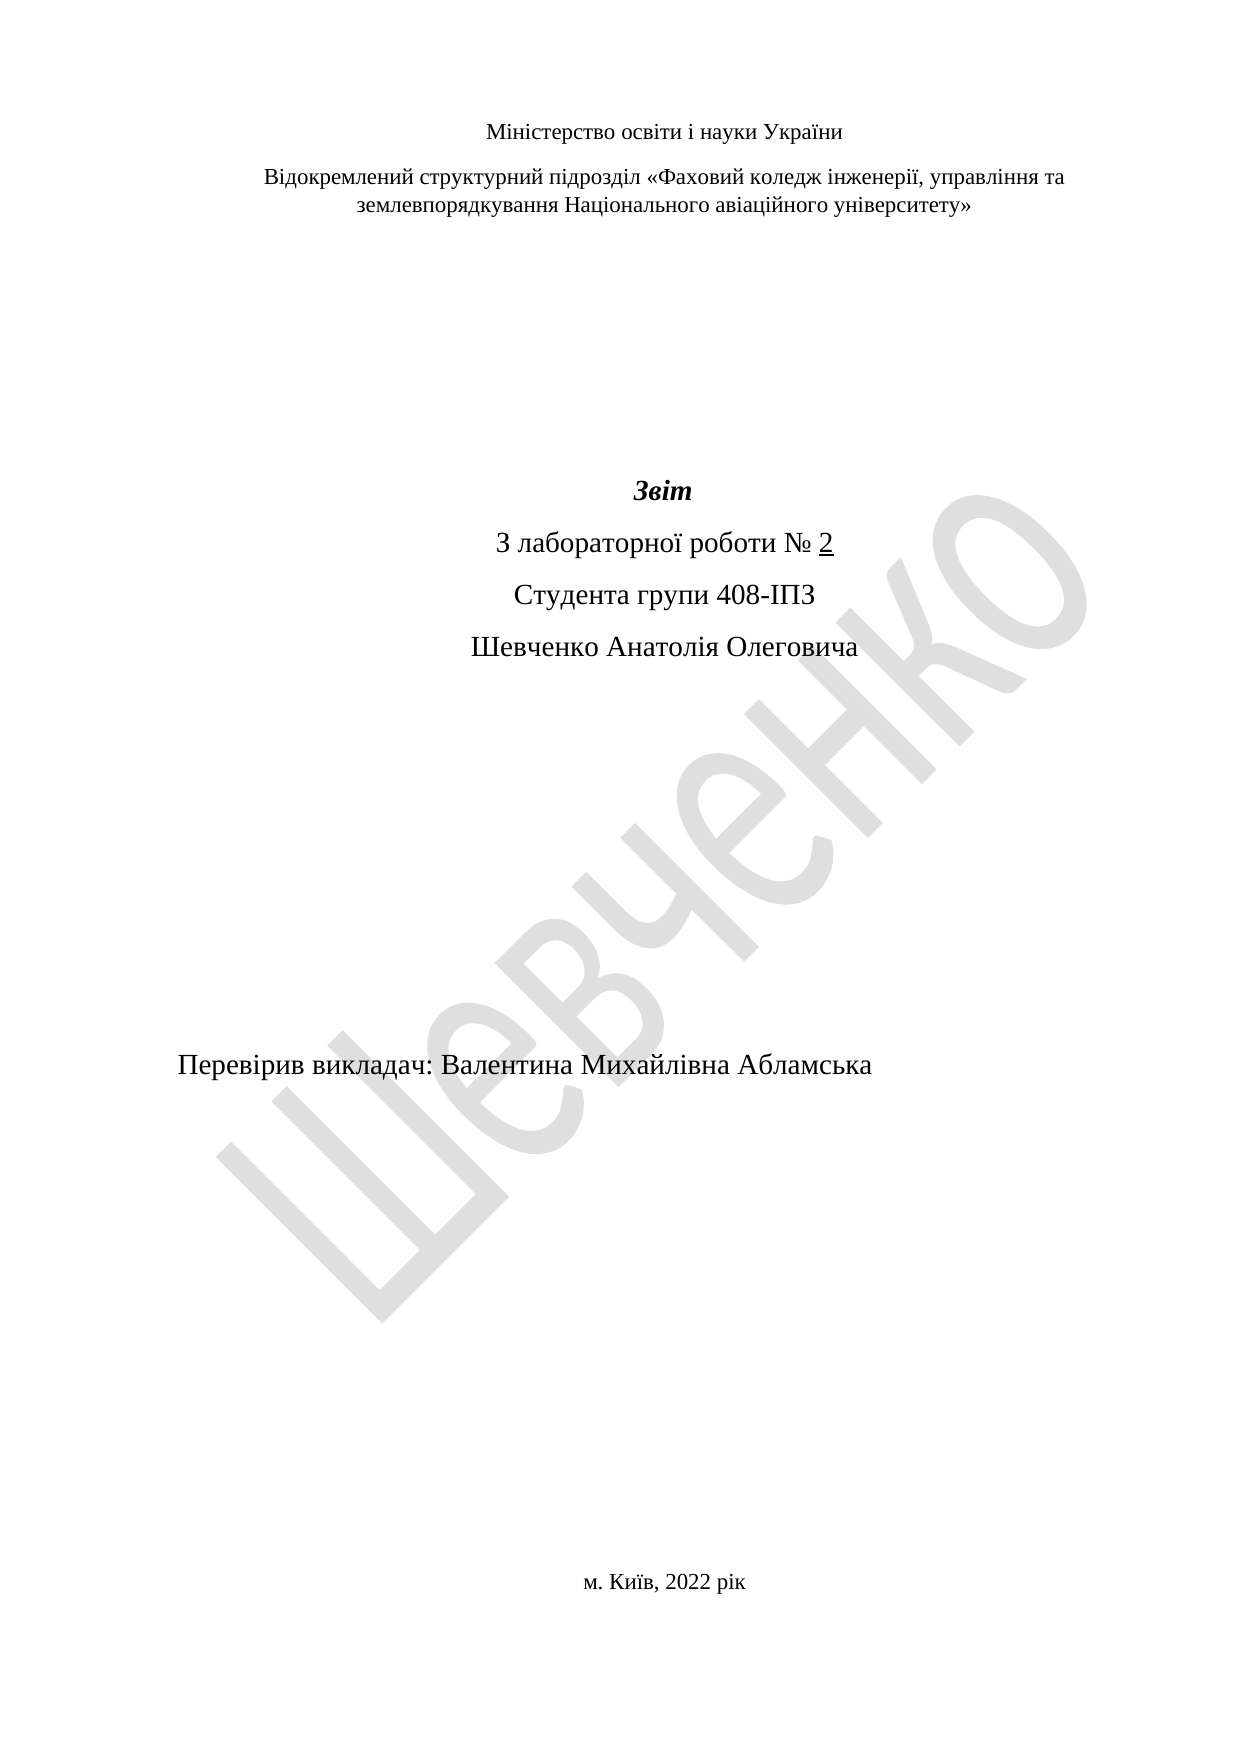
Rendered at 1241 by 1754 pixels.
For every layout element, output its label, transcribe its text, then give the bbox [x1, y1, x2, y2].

text Перевірив викладач: Валентина Михайлівна Абламська [177, 1047, 1152, 1080]
text Шевченко Анатолія Олеговича [177, 629, 1152, 663]
text Звіт [177, 473, 1152, 506]
text Студента групи 408-ІПЗ [177, 577, 1152, 611]
text м. Київ, 2022 рік [177, 1568, 1152, 1595]
text Відокремлений структурний підрозділ «Фаховий коледж інженерії, управління та землевпорядкування Національного авіаційного університету» [177, 163, 1152, 217]
text З лабораторної роботи № 2 [177, 525, 1152, 558]
text Міністерство освіти і науки України [177, 118, 1152, 144]
